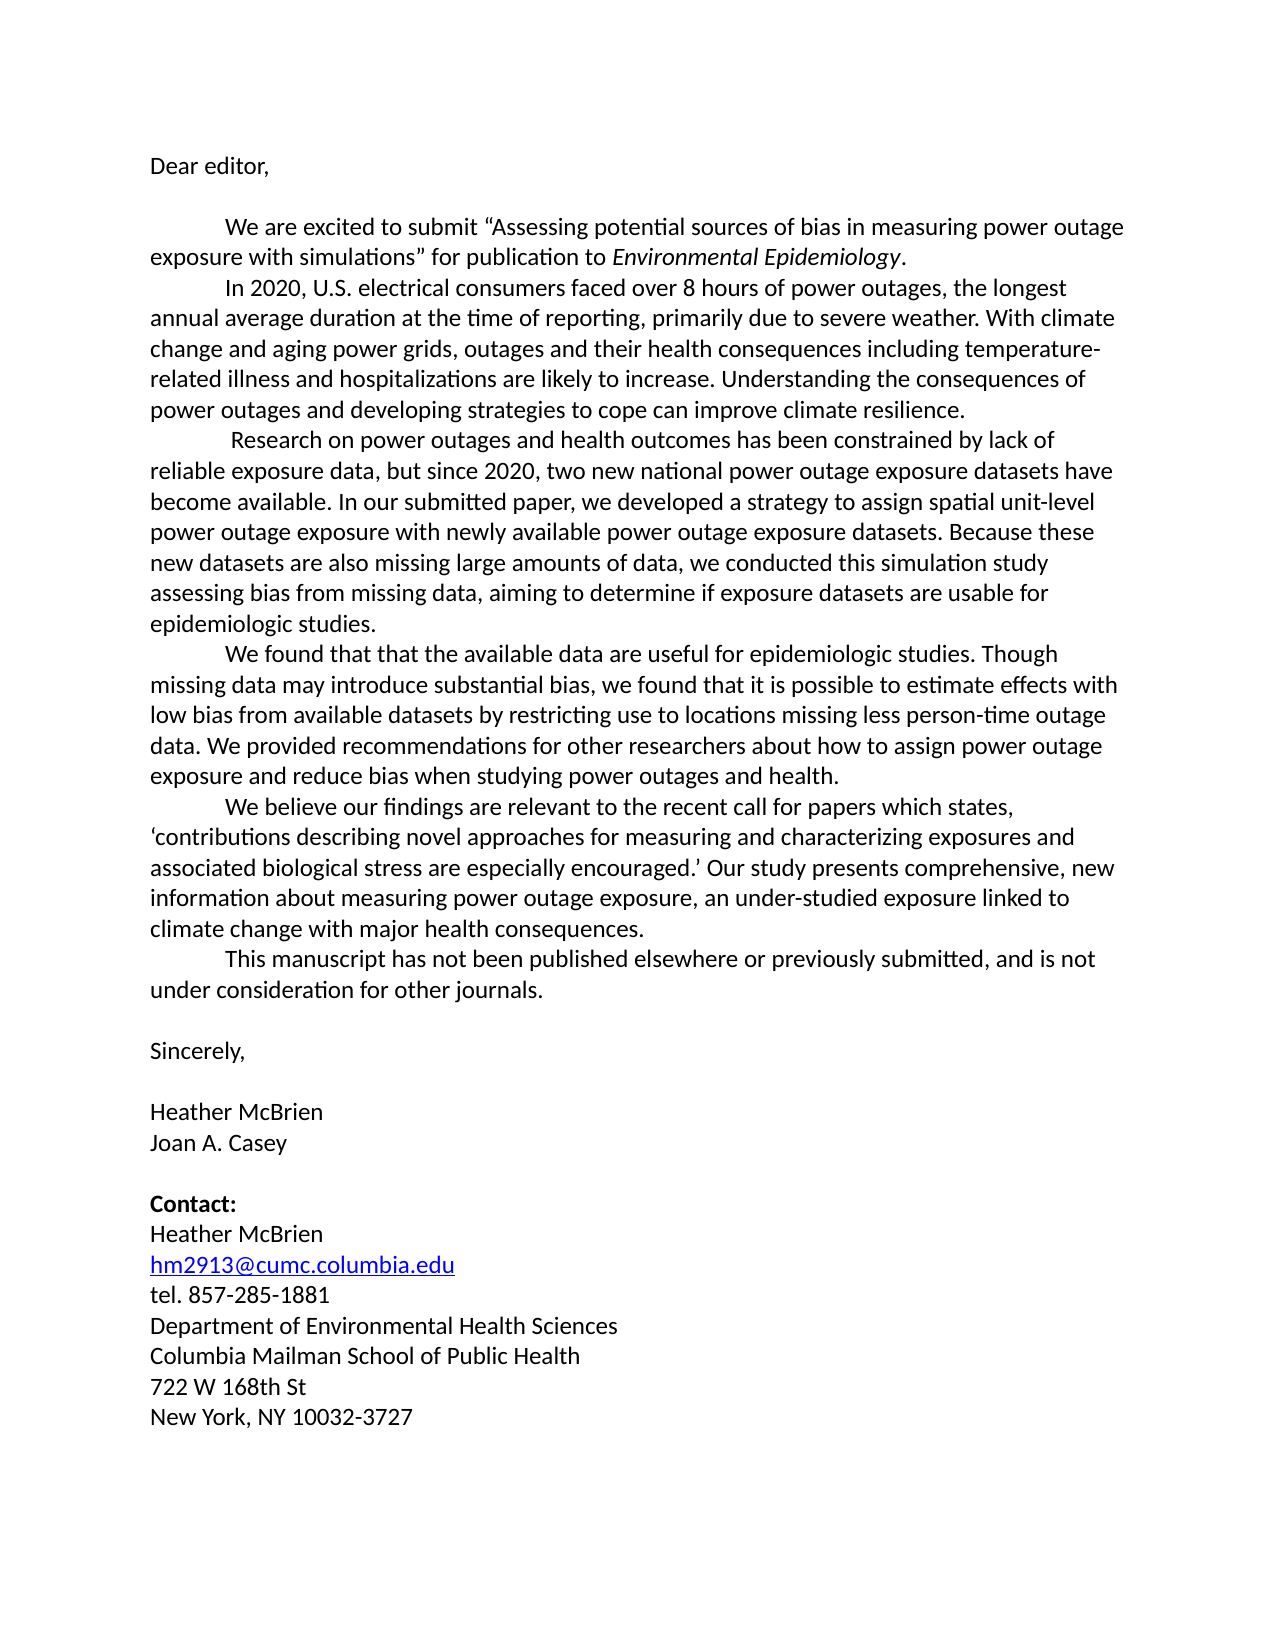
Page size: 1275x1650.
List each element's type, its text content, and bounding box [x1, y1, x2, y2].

text We are excited to submit “Assessing potential sources of bias in measuring power outage exposure with simulations” for publication to Environmental Epidemiology. [150, 211, 1125, 272]
text In 2020, U.S. electrical consumers faced over 8 hours of power outages, the longest annual average duration at the time of reporting, primarily due to severe weather. With climate change and aging power grids, outages and their health consequences including temperature-related illness and hospitalizations are likely to increase. Understanding the consequences of power outages and developing strategies to cope can improve climate resilience. [150, 272, 1125, 425]
text Sincerely, [150, 1035, 1125, 1066]
text Heather McBrien [150, 1096, 1125, 1127]
text We found that that the available data are useful for epidemiologic studies. Though missing data may introduce substantial bias, we found that it is possible to estimate effects with low bias from available datasets by restricting use to locations missing less person-time outage data. We provided recommendations for other researchers about how to assign power outage exposure and reduce bias when studying power outages and health. [150, 638, 1125, 791]
text Joan A. Casey [150, 1127, 1125, 1157]
text We believe our findings are relevant to the recent call for papers which states, ‘contributions describing novel approaches for measuring and characterizing exposures and associated biological stress are especially encouraged.’ Our study presents comprehensive, new information about measuring power outage exposure, an under-studied exposure linked to climate change with major health consequences. [150, 791, 1125, 943]
text Contact: Heather McBrien hm2913@cumc.columbia.edu tel. 857-285-1881 Department of Environmental Health Sciences Columbia Mailman School of Public Health 722 W 168th St New York, NY 10032-3727 [150, 1188, 1125, 1432]
text This manuscript has not been published elsewhere or previously submitted, and is not under consideration for other journals. [150, 943, 1125, 1004]
text Dear editor, [150, 150, 1125, 181]
text Research on power outages and health outcomes has been constrained by lack of reliable exposure data, but since 2020, two new national power outage exposure datasets have become available. In our submitted paper, we developed a strategy to assign spatial unit-level power outage exposure with newly available power outage exposure datasets. Because these new datasets are also missing large amounts of data, we conducted this simulation study assessing bias from missing data, aiming to determine if exposure datasets are usable for epidemiologic studies. [150, 425, 1125, 638]
